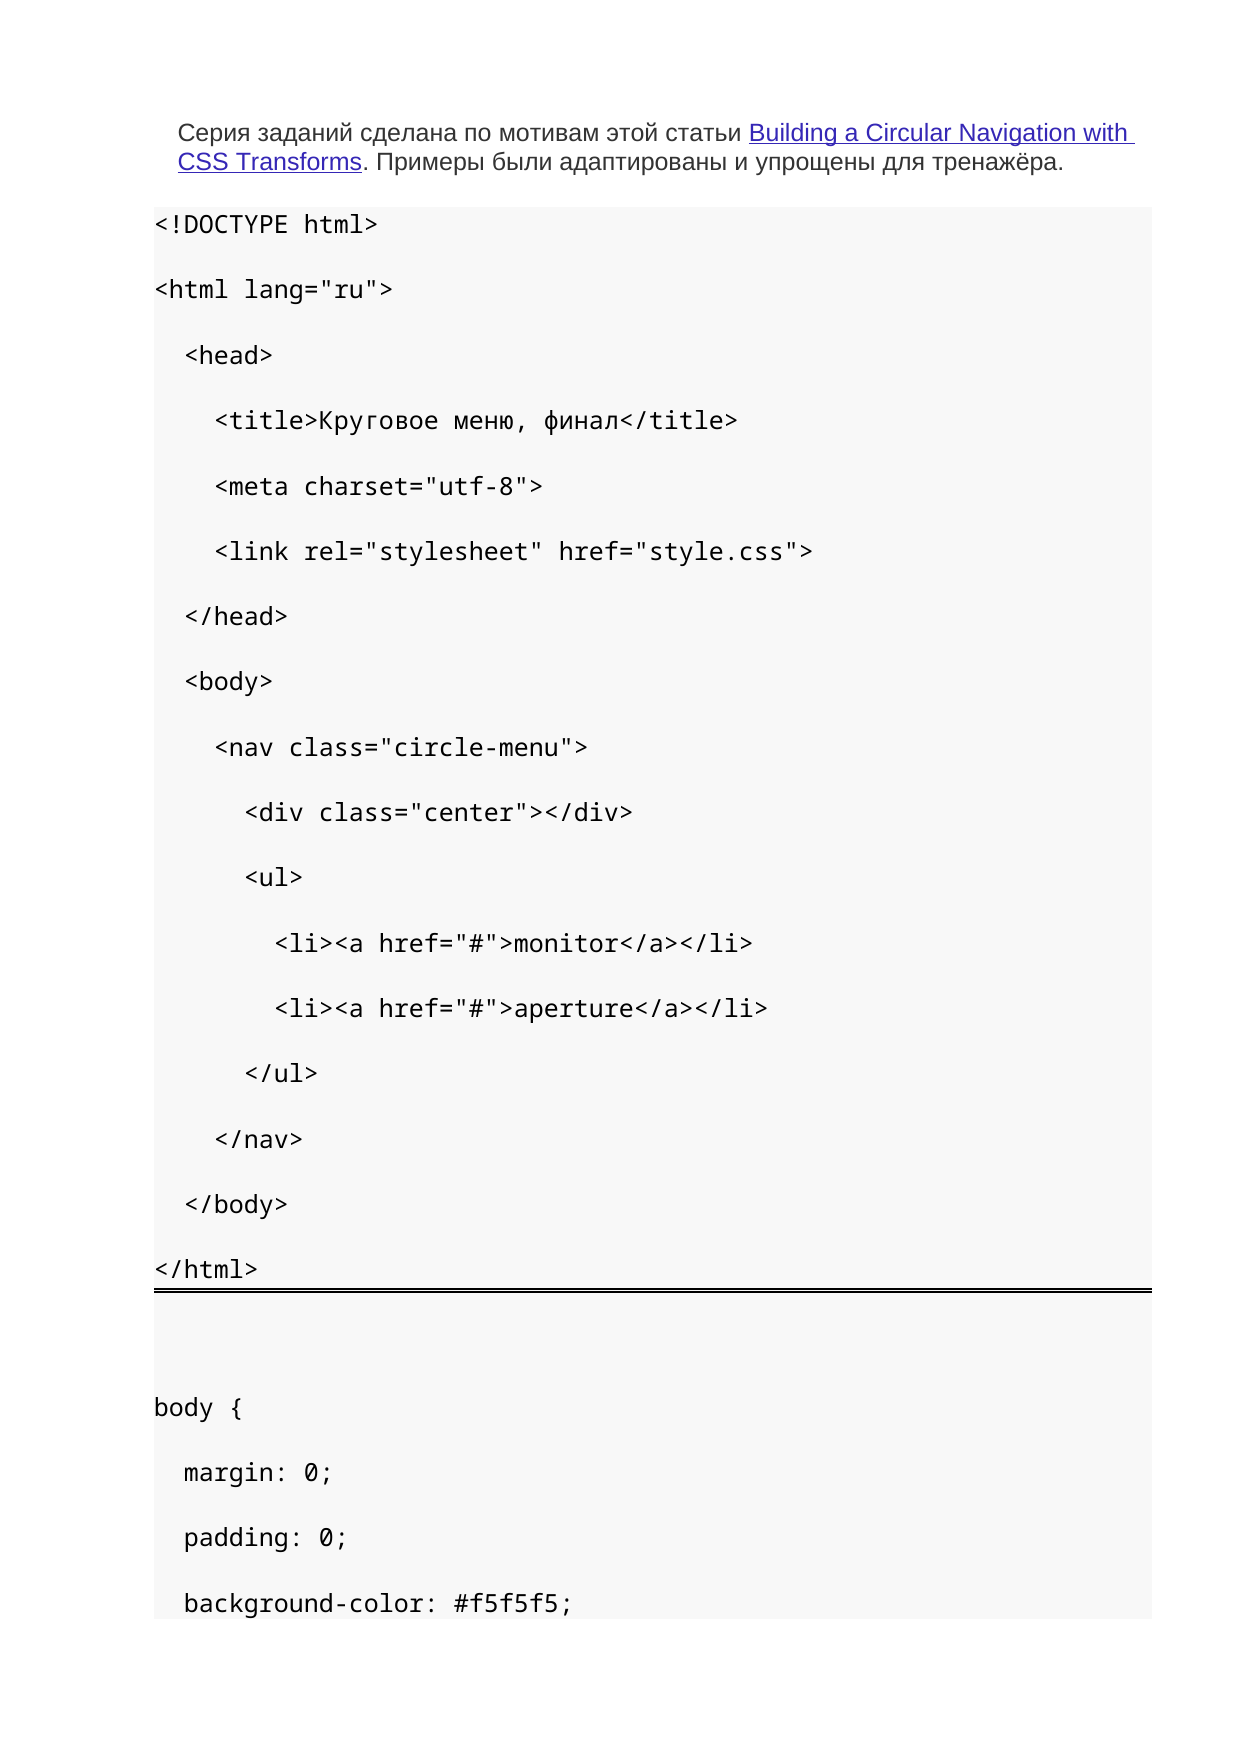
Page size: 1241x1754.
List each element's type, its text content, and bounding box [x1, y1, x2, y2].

text <head> [154, 337, 1152, 372]
text </ul> [154, 1056, 1152, 1090]
text </html> [154, 1252, 1152, 1288]
text body { [154, 1389, 1152, 1423]
text <li><a href="#">monitor</a></li> [154, 925, 1152, 959]
text margin: 0; [154, 1454, 1152, 1489]
text <body> [154, 664, 1152, 698]
text <html lang="ru"> [154, 272, 1152, 306]
text <link rel="stylesheet" href="style.css"> [154, 533, 1152, 567]
text <div class="center"></div> [154, 795, 1152, 829]
text <title>Круговое меню, финал</title> [154, 403, 1152, 437]
text background-color: #f5f5f5; [154, 1585, 1152, 1619]
text <nav class="circle-menu"> [154, 729, 1152, 763]
text <ul> [154, 860, 1152, 894]
text </nav> [154, 1121, 1152, 1155]
text </body> [154, 1187, 1152, 1221]
text </head> [154, 599, 1152, 633]
text <meta charset="utf-8"> [154, 468, 1152, 502]
text padding: 0; [154, 1520, 1152, 1554]
text <li><a href="#">aperture</a></li> [154, 991, 1152, 1025]
text <!DOCTYPE html> [154, 207, 1152, 241]
text Серия заданий сделана по мотивам этой статьи Building a Circular Navigation with CSS Transforms. Примеры были адаптированы и упрощены для тренажёра. [177, 118, 1152, 176]
